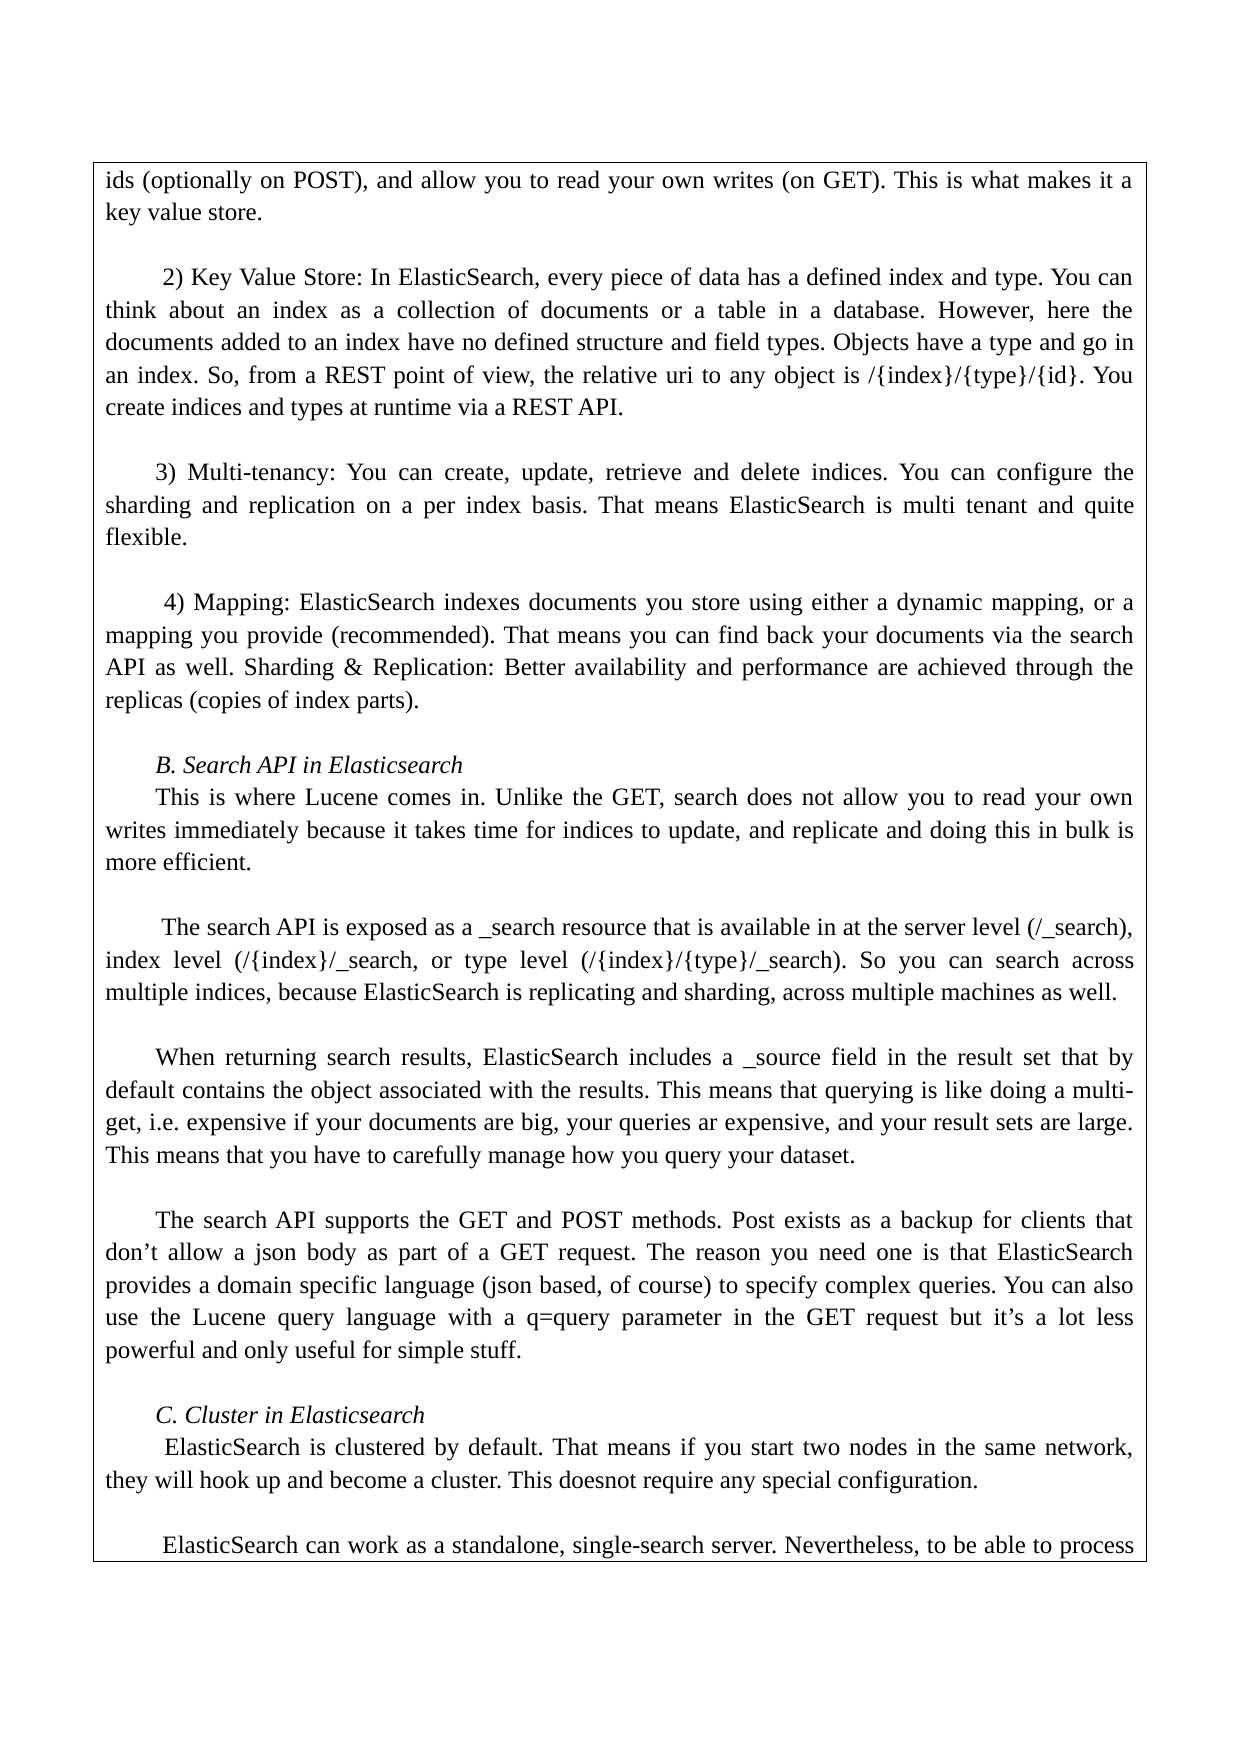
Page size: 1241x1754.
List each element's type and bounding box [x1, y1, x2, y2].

table_cell [94, 163, 1146, 1561]
